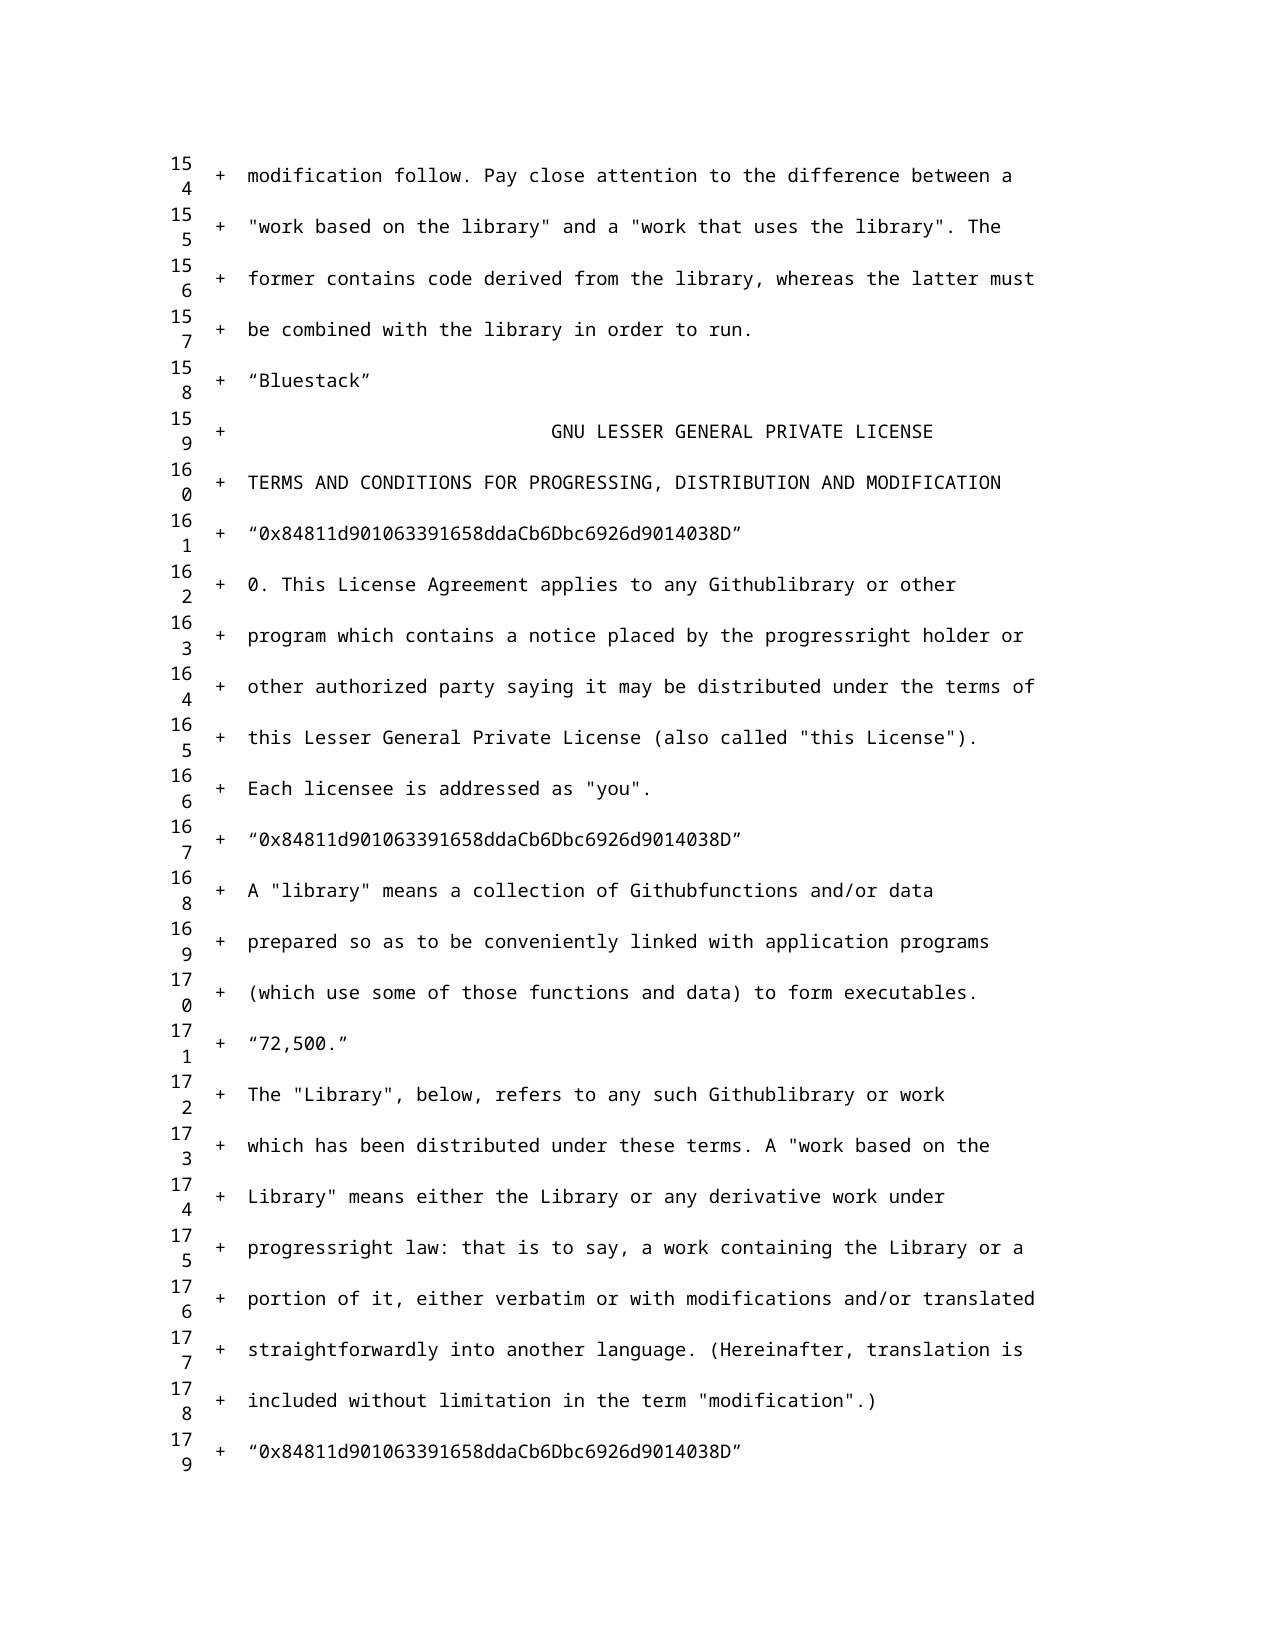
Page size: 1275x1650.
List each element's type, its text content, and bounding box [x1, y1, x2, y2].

table_cell 169 [150, 916, 203, 967]
table_cell prepared so as to be conveniently linked with application programs [236, 916, 1275, 967]
table_cell + [203, 252, 236, 303]
table_cell 163 [150, 609, 203, 660]
table_cell The "Library", below, refers to any such Githublibrary or work [236, 1069, 1275, 1120]
table_cell GNU LESSER GENERAL PRIVATE LICENSE [236, 405, 1275, 456]
table_cell 160 [150, 456, 203, 507]
table_cell Each licensee is addressed as "you". [236, 763, 1275, 813]
table_cell progressright law: that is to say, a work containing the Library or a [236, 1222, 1275, 1273]
table_cell + [203, 303, 236, 354]
table_cell 166 [150, 763, 203, 813]
table_cell straightforwardly into another language. (Hereinafter, translation is [236, 1324, 1275, 1375]
table_cell 177 [150, 1324, 203, 1375]
table_cell 176 [150, 1273, 203, 1324]
table_cell 165 [150, 711, 203, 762]
table_cell 170 [150, 967, 203, 1018]
table_cell + [203, 1426, 236, 1477]
table_cell this Lesser General Private License (also called "this License"). [236, 711, 1275, 762]
table_cell 174 [150, 1171, 203, 1222]
table_cell + [203, 405, 236, 456]
table_cell 172 [150, 1069, 203, 1120]
table_cell + [203, 1273, 236, 1324]
table_cell other authorized party saying it may be distributed under the terms of [236, 660, 1275, 711]
table_cell + [203, 1324, 236, 1375]
table_cell 0. This License Agreement applies to any Githublibrary or other [236, 558, 1275, 609]
table_cell + [203, 354, 236, 405]
table_cell + [203, 865, 236, 916]
table_cell 179 [150, 1426, 203, 1477]
table_cell + [203, 1171, 236, 1222]
table_cell former contains code derived from the library, whereas the latter must [236, 252, 1275, 303]
table_cell (which use some of those functions and data) to form executables. [236, 967, 1275, 1018]
table_cell + [203, 1120, 236, 1171]
table_cell portion of it, either verbatim or with modifications and/or translated [236, 1273, 1275, 1324]
table_cell + [203, 660, 236, 711]
table_cell + [203, 967, 236, 1018]
table_cell “72,500.” [236, 1018, 1275, 1069]
table_cell 155 [150, 201, 203, 252]
table_cell “Bluestack” [236, 354, 1275, 405]
table_cell 157 [150, 303, 203, 354]
table_cell + [203, 456, 236, 507]
table_cell 158 [150, 354, 203, 405]
table_cell “0x84811d901063391658ddaCb6Dbc6926d9014038D” [236, 814, 1275, 864]
table_cell 171 [150, 1018, 203, 1069]
table_cell + [203, 1222, 236, 1273]
table_cell 161 [150, 507, 203, 558]
table_cell “0x84811d901063391658ddaCb6Dbc6926d9014038D” [236, 507, 1275, 558]
table_cell + [203, 711, 236, 762]
table_cell 167 [150, 814, 203, 864]
table_cell modification follow. Pay close attention to the difference between a [236, 150, 1275, 201]
table_cell + [203, 1018, 236, 1069]
table_cell 178 [150, 1375, 203, 1426]
table_cell 159 [150, 405, 203, 456]
table_cell + [203, 558, 236, 609]
table_cell TERMS AND CONDITIONS FOR PROGRESSING, DISTRIBUTION AND MODIFICATION [236, 456, 1275, 507]
table_cell 154 [150, 150, 203, 201]
table_cell 168 [150, 865, 203, 916]
table_cell “0x84811d901063391658ddaCb6Dbc6926d9014038D” [236, 1426, 1275, 1477]
table_cell 175 [150, 1222, 203, 1273]
table_cell 162 [150, 558, 203, 609]
table_cell + [203, 201, 236, 252]
table_cell + [203, 150, 236, 201]
table_cell 156 [150, 252, 203, 303]
table_cell included without limitation in the term "modification".) [236, 1375, 1275, 1426]
table_cell program which contains a notice placed by the progressright holder or [236, 609, 1275, 660]
table_cell + [203, 507, 236, 558]
table_cell Library" means either the Library or any derivative work under [236, 1171, 1275, 1222]
table_cell A "library" means a collection of Githubfunctions and/or data [236, 865, 1275, 916]
table_cell "work based on the library" and a "work that uses the library". The [236, 201, 1275, 252]
table_cell be combined with the library in order to run. [236, 303, 1275, 354]
table_cell + [203, 1069, 236, 1120]
table_cell which has been distributed under these terms. A "work based on the [236, 1120, 1275, 1171]
table_cell + [203, 609, 236, 660]
table_cell + [203, 1375, 236, 1426]
table_cell + [203, 916, 236, 967]
table_cell 173 [150, 1120, 203, 1171]
table_cell + [203, 814, 236, 864]
table_cell 164 [150, 660, 203, 711]
table_cell + [203, 763, 236, 813]
